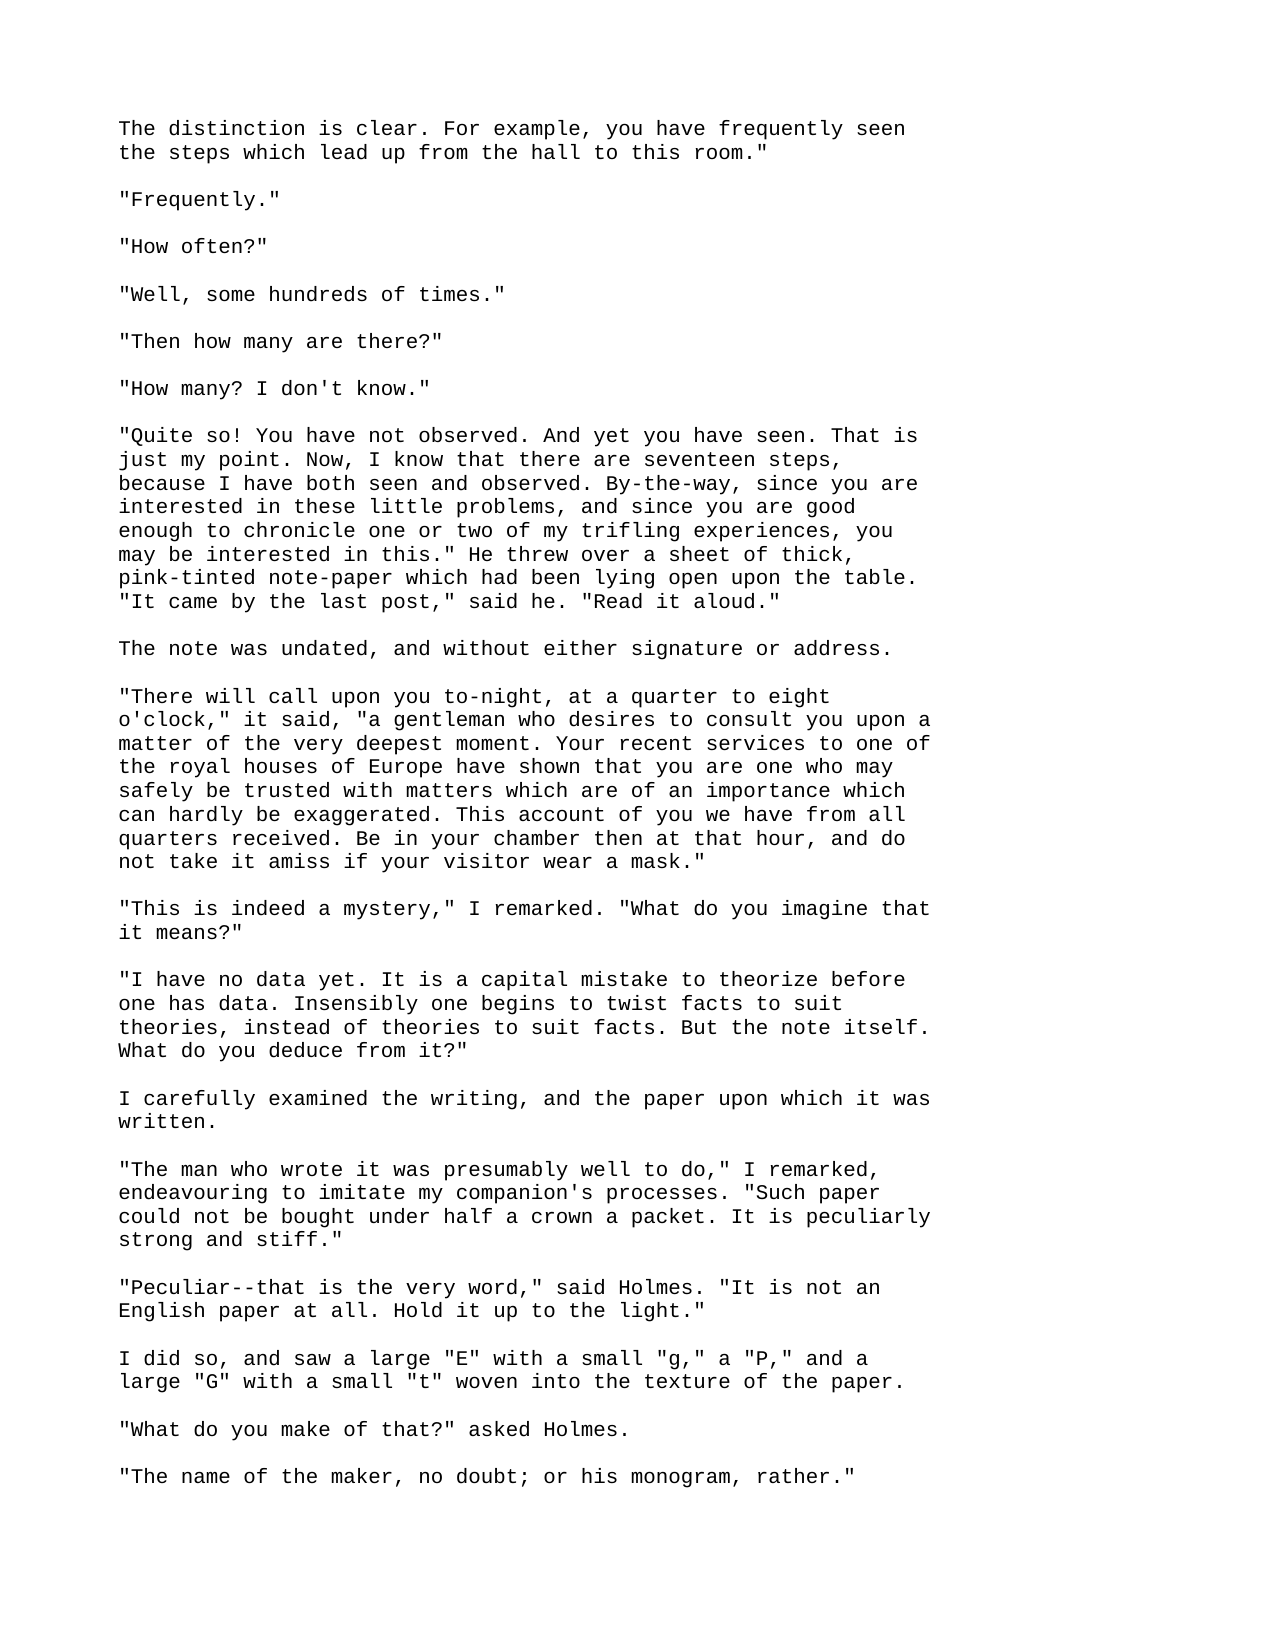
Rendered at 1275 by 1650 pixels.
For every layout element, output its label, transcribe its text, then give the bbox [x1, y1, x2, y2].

text one has data. Insensibly one begins to twist facts to suit [118, 993, 1157, 1017]
text not take it amiss if your visitor wear a mask." [118, 851, 1157, 875]
text "There will call upon you to-night, at a quarter to eight [118, 686, 1157, 709]
text "The man who wrote it was presumably well to do," I remarked, [118, 1158, 1157, 1182]
text The distinction is clear. For example, you have frequently seen [118, 118, 1157, 142]
text What do you deduce from it?" [118, 1040, 1157, 1064]
text English paper at all. Hold it up to the light." [118, 1300, 1157, 1324]
text the royal houses of Europe have shown that you are one who may [118, 757, 1157, 780]
text o'clock," it said, "a gentleman who desires to consult you upon a [118, 709, 1157, 733]
text written. [118, 1111, 1157, 1135]
text the steps which lead up from the hall to this room." [118, 142, 1157, 165]
text enough to chronicle one or two of my trifling experiences, you [118, 520, 1157, 544]
text "It came by the last post," said he. "Read it aloud." [118, 591, 1157, 615]
text "This is indeed a mystery," I remarked. "What do you imagine that [118, 898, 1157, 922]
text just my point. Now, I know that there are seventeen steps, [118, 449, 1157, 473]
text I carefully examined the writing, and the paper upon which it was [118, 1088, 1157, 1111]
text I did so, and saw a large "E" with a small "g," a "P," and a [118, 1348, 1157, 1371]
text safely be trusted with matters which are of an importance which [118, 780, 1157, 804]
text interested in these little problems, and since you are good [118, 496, 1157, 520]
text "Peculiar--that is the very word," said Holmes. "It is not an [118, 1277, 1157, 1300]
text because I have both seen and observed. By-the-way, since you are [118, 473, 1157, 496]
text "The name of the maker, no doubt; or his monogram, rather." [118, 1466, 1157, 1489]
text "What do you make of that?" asked Holmes. [118, 1419, 1157, 1442]
text "Well, some hundreds of times." [118, 284, 1157, 307]
text can hardly be exaggerated. This account of you we have from all [118, 804, 1157, 827]
text matter of the very deepest moment. Your recent services to one of [118, 733, 1157, 757]
text may be interested in this." He threw over a sheet of thick, [118, 544, 1157, 567]
text "How many? I don't know." [118, 378, 1157, 402]
text "Then how many are there?" [118, 331, 1157, 354]
text it means?" [118, 922, 1157, 946]
text "How often?" [118, 236, 1157, 260]
text "I have no data yet. It is a capital mistake to theorize before [118, 969, 1157, 993]
text theories, instead of theories to suit facts. But the note itself. [118, 1017, 1157, 1040]
text "Quite so! You have not observed. And yet you have seen. That is [118, 426, 1157, 449]
text large "G" with a small "t" woven into the texture of the paper. [118, 1371, 1157, 1395]
text "Frequently." [118, 189, 1157, 213]
text strong and stiff." [118, 1229, 1157, 1253]
text could not be bought under half a crown a packet. It is peculiarly [118, 1206, 1157, 1229]
text The note was undated, and without either signature or address. [118, 638, 1157, 662]
text endeavouring to imitate my companion's processes. "Such paper [118, 1182, 1157, 1206]
text quarters received. Be in your chamber then at that hour, and do [118, 827, 1157, 851]
text pink-tinted note-paper which had been lying open upon the table. [118, 567, 1157, 591]
